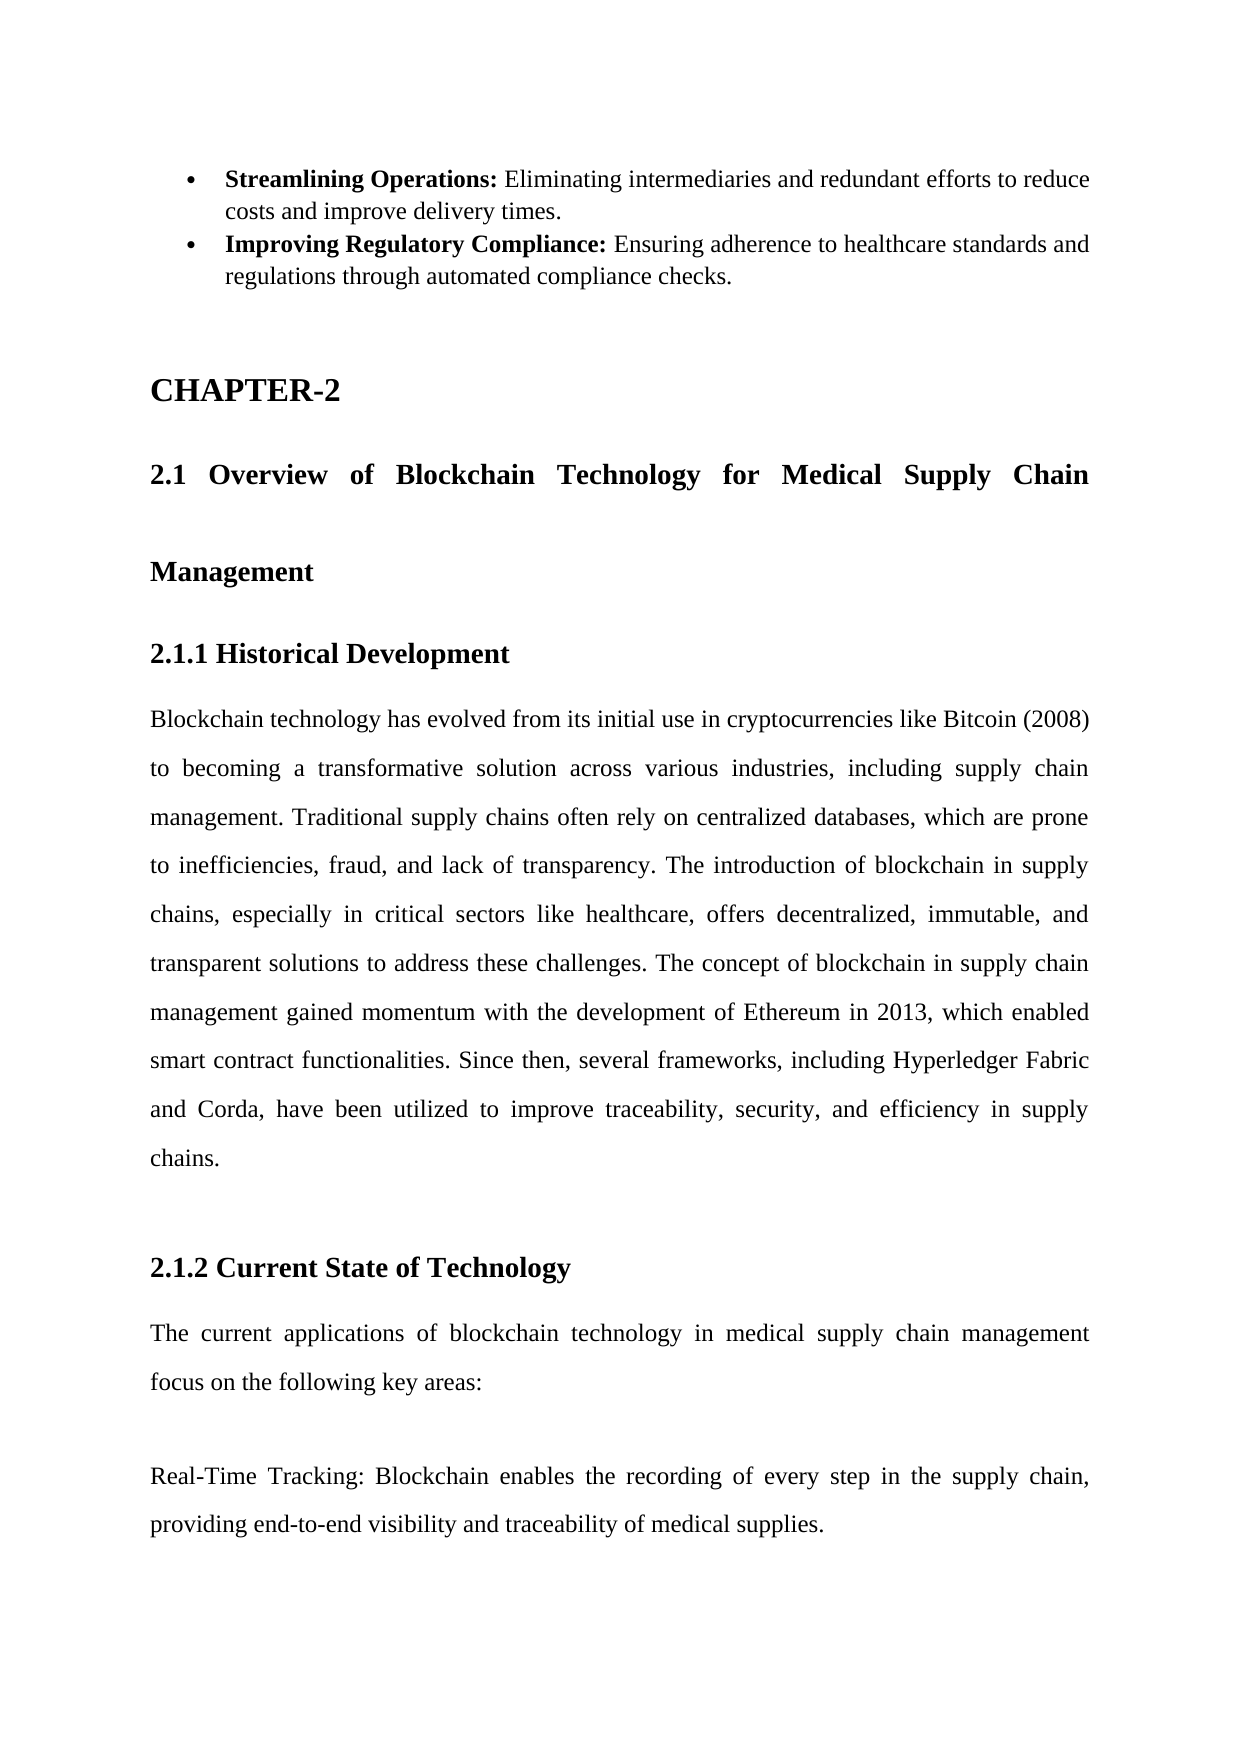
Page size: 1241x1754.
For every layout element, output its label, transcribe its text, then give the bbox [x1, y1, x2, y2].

text 2.1 Overview of Blockchain Technology for Medical Supply Chain Management [150, 441, 1090, 604]
text 2.1.2 Current State of Technology [150, 1235, 1090, 1300]
text CHAPTER-2 [150, 357, 1090, 422]
text 2.1.1 Historical Development [150, 620, 1090, 685]
list Streamlining Operations: Eliminating intermediaries and redundant efforts to reduce costs and improve delivery times. [187, 162, 1090, 227]
list Improving Regulatory Compliance: Ensuring adherence to healthcare standards and regulations through automated compliance checks. [187, 227, 1090, 292]
text Real-Time Tracking: Blockchain enables the recording of every step in the supply chain, providing end-to-end visibility and traceability of medical supplies. [150, 1459, 1090, 1540]
text Blockchain technology has evolved from its initial use in cryptocurrencies like Bitcoin (2008) to becoming a transformative solution across various industries, including supply chain management. Traditional supply chains often rely on centralized databases, which are prone to inefficiencies, fraud, and lack of transparency. The introduction of blockchain in supply chains, especially in critical sectors like healthcare, offers decentralized, immutable, and transparent solutions to address these challenges. The concept of blockchain in supply chain management gained momentum with the development of Ethereum in 2013, which enabled smart contract functionalities. Since then, several frameworks, including Hyperledger Fabric and Corda, have been utilized to improve traceability, security, and efficiency in supply chains. [150, 702, 1090, 1173]
text The current applications of blockchain technology in medical supply chain management focus on the following key areas: [150, 1316, 1090, 1398]
